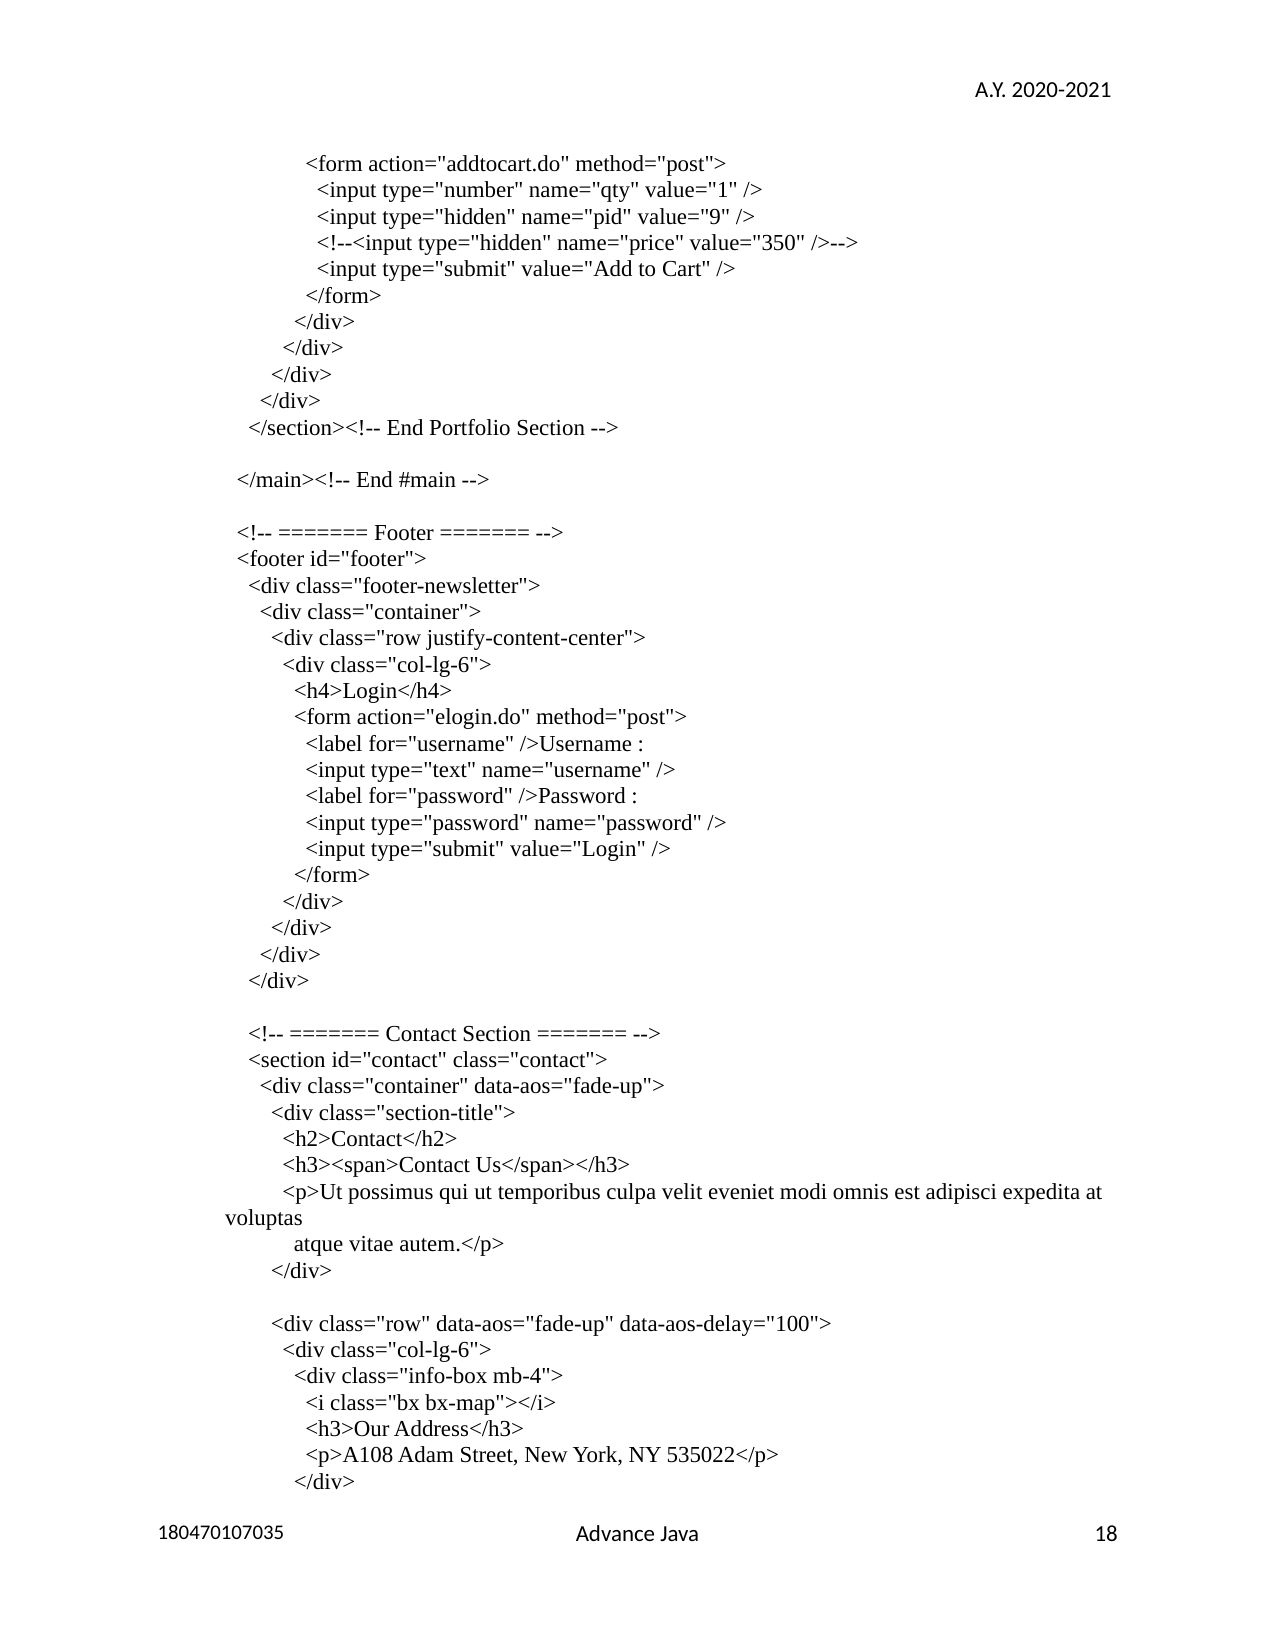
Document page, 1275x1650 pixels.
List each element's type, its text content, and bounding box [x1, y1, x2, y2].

list <input type="number" name="qty" value="1" /> [225, 176, 1117, 203]
list </div> [225, 1468, 1117, 1494]
list </div> [225, 308, 1117, 334]
list </section><!-- End Portfolio Section --> [225, 413, 1117, 440]
list <label for="username" />Username : [225, 730, 1117, 756]
list </form> [225, 282, 1117, 308]
list <footer id="footer"> [225, 545, 1117, 572]
list <div class="info-box mb-4"> [225, 1362, 1117, 1389]
list <input type="hidden" name="pid" value="9" /> [225, 203, 1117, 229]
list <div class="col-lg-6"> [225, 1336, 1117, 1362]
list </div> [225, 967, 1117, 993]
list <div class="row justify-content-center"> [225, 624, 1117, 651]
list <div class="footer-newsletter"> [225, 572, 1117, 598]
list <p>A108 Adam Street, New York, NY 535022</p> [225, 1441, 1117, 1468]
list <div class="container" data-aos="fade-up"> [225, 1072, 1117, 1099]
list <label for="password" />Password : [225, 782, 1117, 809]
list <div class="section-title"> [225, 1099, 1117, 1125]
list <input type="password" name="password" /> [225, 809, 1117, 835]
list <!-- ======= Footer ======= --> [225, 519, 1117, 545]
list <h2>Contact</h2> [225, 1125, 1117, 1151]
list <!-- ======= Contact Section ======= --> [225, 1020, 1117, 1046]
list </div> [225, 387, 1117, 413]
list atque vitae autem.</p> [225, 1231, 1117, 1257]
list <input type="submit" value="Add to Cart" /> [225, 255, 1117, 282]
list </main><!-- End #main --> [225, 466, 1117, 493]
list <h3>Our Address</h3> [225, 1415, 1117, 1441]
list <form action="elogin.do" method="post"> [225, 703, 1117, 730]
list <p>Ut possimus qui ut temporibus culpa velit eveniet modi omnis est adipisci expedita at voluptas [225, 1178, 1117, 1231]
list </div> [225, 334, 1117, 361]
list <input type="submit" value="Login" /> [225, 835, 1117, 862]
list <form action="addtocart.do" method="post"> [225, 150, 1117, 176]
list <section id="contact" class="contact"> [225, 1046, 1117, 1072]
list <!--<input type="hidden" name="price" value="350" />--> [225, 229, 1117, 255]
list <h3><span>Contact Us</span></h3> [225, 1151, 1117, 1178]
list <div class="col-lg-6"> [225, 651, 1117, 677]
list <div class="container"> [225, 598, 1117, 624]
list </div> [225, 361, 1117, 387]
list </div> [225, 1257, 1117, 1283]
list </div> [225, 941, 1117, 967]
list <input type="text" name="username" /> [225, 756, 1117, 782]
list <i class="bx bx-map"></i> [225, 1389, 1117, 1415]
list </div> [225, 888, 1117, 914]
list </div> [225, 914, 1117, 941]
list <h4>Login</h4> [225, 677, 1117, 703]
list </form> [225, 862, 1117, 888]
list <div class="row" data-aos="fade-up" data-aos-delay="100"> [225, 1309, 1117, 1336]
